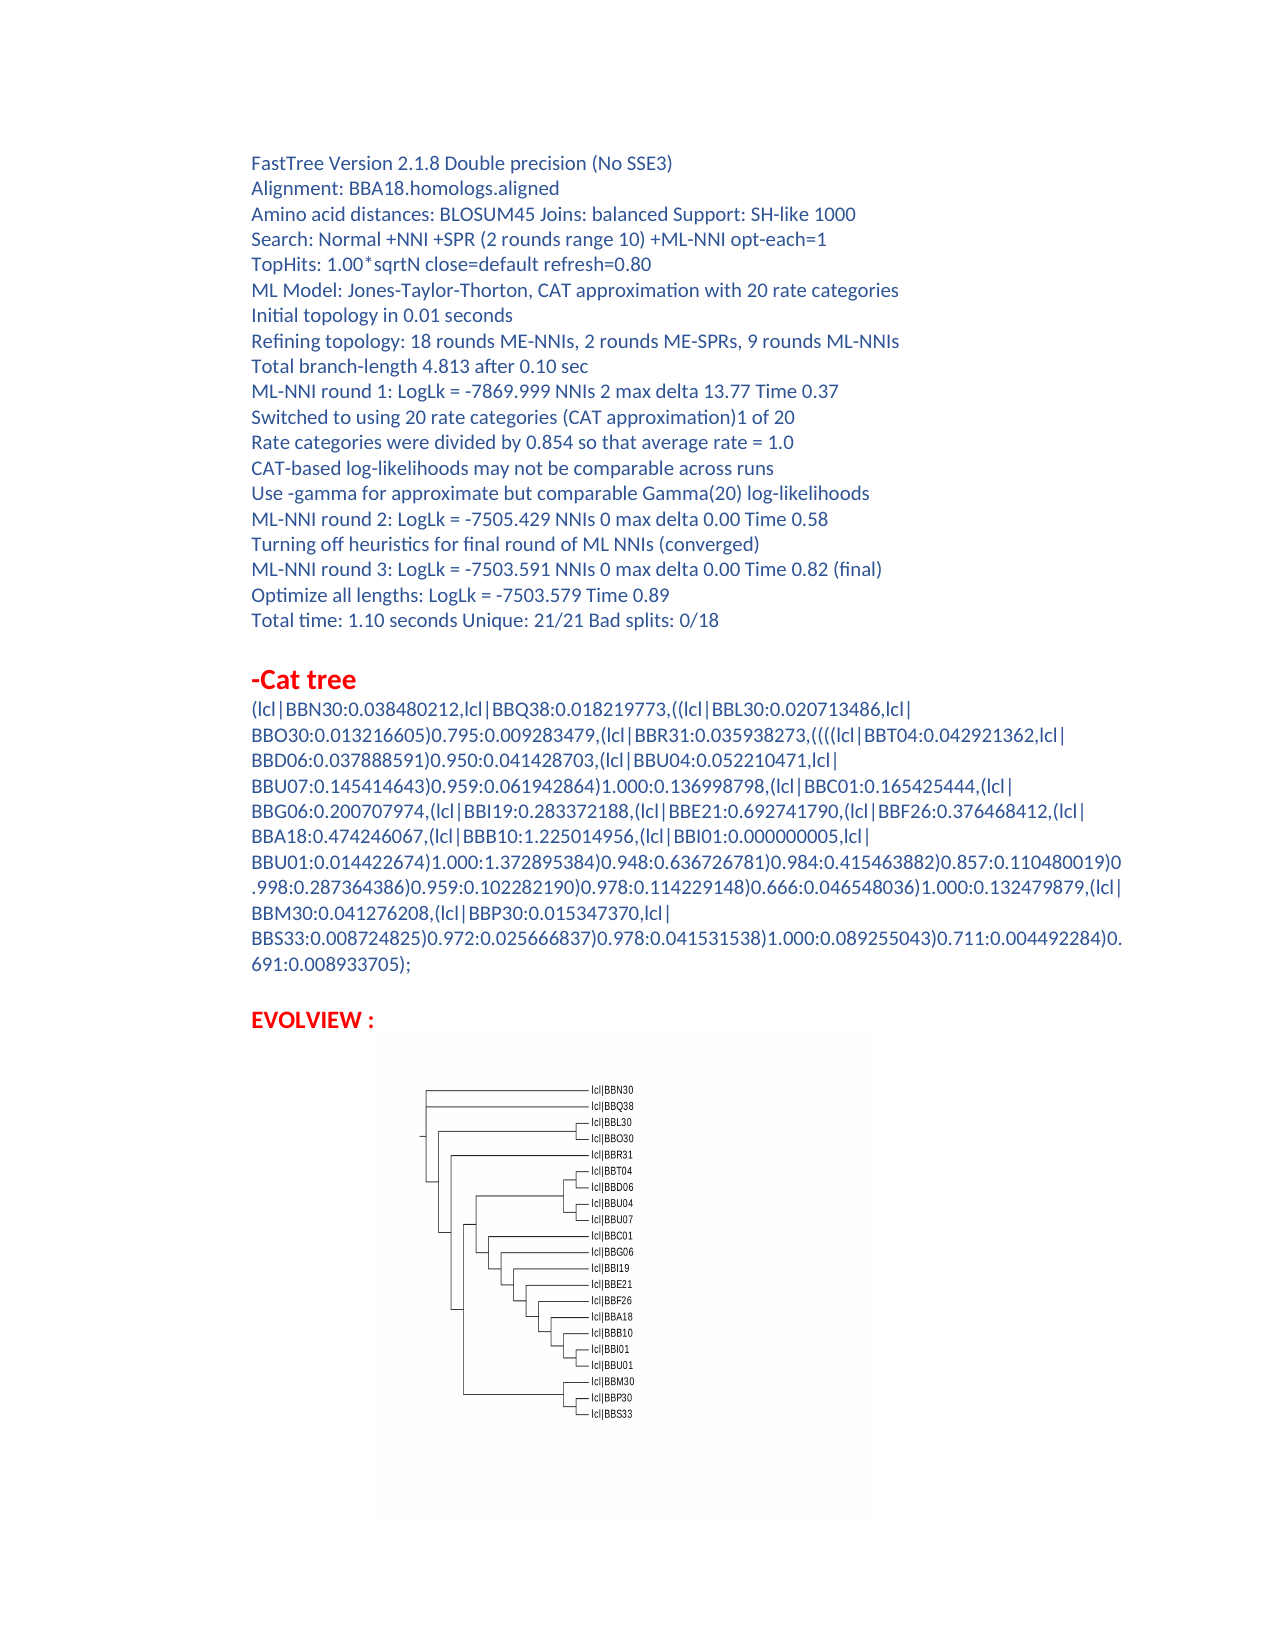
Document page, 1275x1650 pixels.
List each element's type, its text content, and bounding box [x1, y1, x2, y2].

list FastTree Version 2.1.8 Double precision (No SSE3) [251, 150, 1125, 175]
list Search: Normal +NNI +SPR (2 rounds range 10) +ML-NNI opt-each=1 [251, 226, 1125, 252]
list Initial topology in 0.01 seconds [251, 302, 1125, 328]
list EVOLVIEW : [251, 1004, 1125, 1035]
list ML-NNI round 2: LogLk = -7505.429 NNIs 0 max delta 0.00 Time 0.58 [251, 506, 1125, 531]
list Optimize all lengths: LogLk = -7503.579 Time 0.89 [251, 582, 1125, 607]
list ML-NNI round 3: LogLk = -7503.591 NNIs 0 max delta 0.00 Time 0.82 (final) [251, 557, 1125, 582]
list TopHits: 1.00*sqrtN close=default refresh=0.80 [251, 252, 1125, 277]
picture [377, 1035, 874, 1518]
list Turning off heuristics for final round of ML NNIs (converged) [251, 531, 1125, 557]
list Amino acid distances: BLOSUM45 Joins: balanced Support: SH-like 1000 [251, 201, 1125, 226]
list ML Model: Jones-Taylor-Thorton, CAT approximation with 20 rate categories [251, 277, 1125, 302]
list Alignment: BBA18.homologs.aligned [251, 175, 1125, 201]
list (lcl|BBN30:0.038480212,lcl|BBQ38:0.018219773,((lcl|BBL30:0.020713486,lcl|BBO30:0.013216605)0.795:0.009283479,(lcl|BBR31:0.035938273,((((lcl|BBT04:0.042921362,lcl|BBD06:0.037888591)0.950:0.041428703,(lcl|BBU04:0.052210471,lcl|BBU07:0.145414643)0.959:0.061942864)1.000:0.136998798,(lcl|BBC01:0.165425444,(lcl|BBG06:0.200707974,(lcl|BBI19:0.283372188,(lcl|BBE21:0.692741790,(lcl|BBF26:0.376468412,(lcl|BBA18:0.474246067,(lcl|BBB10:1.225014956,(lcl|BBI01:0.000000005,lcl|BBU01:0.014422674)1.000:1.372895384)0.948:0.636726781)0.984:0.415463882)0.857:0.110480019)0.998:0.287364386)0.959:0.102282190)0.978:0.114229148)0.666:0.046548036)1.000:0.132479879,(lcl|BBM30:0.041276208,(lcl|BBP30:0.015347370,lcl|BBS33:0.008724825)0.972:0.025666837)0.978:0.041531538)1.000:0.089255043)0.711:0.004492284)0.691:0.008933705); [251, 697, 1125, 976]
list Refining topology: 18 rounds ME-NNIs, 2 rounds ME-SPRs, 9 rounds ML-NNIs [251, 328, 1125, 353]
list Switched to using 20 rate categories (CAT approximation)1 of 20 [251, 404, 1125, 429]
list Use -gamma for approximate but comparable Gamma(20) log-likelihoods [251, 480, 1125, 506]
list Rate categories were divided by 0.854 so that average rate = 1.0 [251, 429, 1125, 455]
list CAT-based log-likelihoods may not be comparable across runs [251, 455, 1125, 480]
list ML-NNI round 1: LogLk = -7869.999 NNIs 2 max delta 13.77 Time 0.37 [251, 379, 1125, 404]
list Total time: 1.10 seconds Unique: 21/21 Bad splits: 0/18 [251, 607, 1125, 633]
list -Cat tree [251, 661, 1125, 697]
list Total branch-length 4.813 after 0.10 sec [251, 353, 1125, 379]
